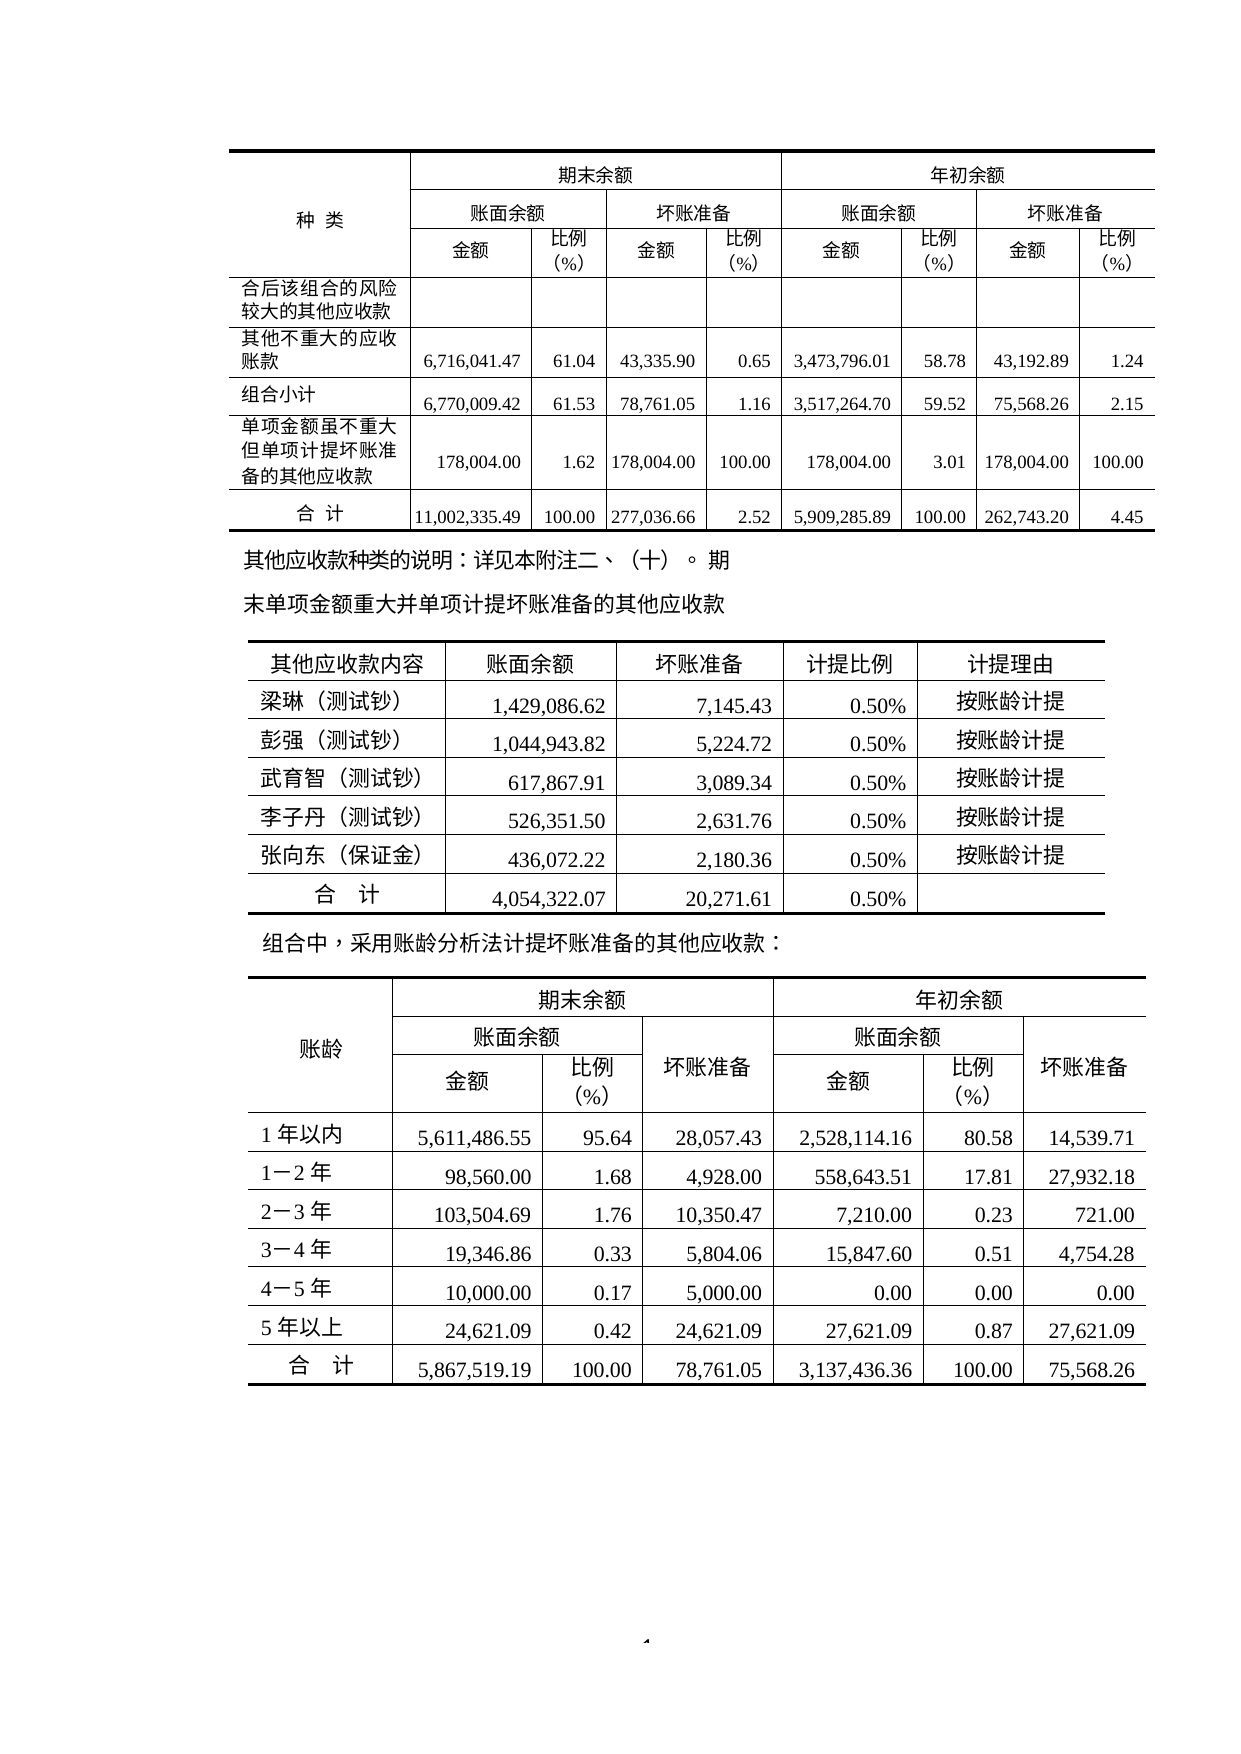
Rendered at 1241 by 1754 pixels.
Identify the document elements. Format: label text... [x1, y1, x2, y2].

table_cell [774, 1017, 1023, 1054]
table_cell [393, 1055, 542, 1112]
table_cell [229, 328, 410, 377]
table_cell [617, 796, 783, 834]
text 组合中，采用账龄分析法计提坏账准备的其他应收款： [262, 928, 1171, 958]
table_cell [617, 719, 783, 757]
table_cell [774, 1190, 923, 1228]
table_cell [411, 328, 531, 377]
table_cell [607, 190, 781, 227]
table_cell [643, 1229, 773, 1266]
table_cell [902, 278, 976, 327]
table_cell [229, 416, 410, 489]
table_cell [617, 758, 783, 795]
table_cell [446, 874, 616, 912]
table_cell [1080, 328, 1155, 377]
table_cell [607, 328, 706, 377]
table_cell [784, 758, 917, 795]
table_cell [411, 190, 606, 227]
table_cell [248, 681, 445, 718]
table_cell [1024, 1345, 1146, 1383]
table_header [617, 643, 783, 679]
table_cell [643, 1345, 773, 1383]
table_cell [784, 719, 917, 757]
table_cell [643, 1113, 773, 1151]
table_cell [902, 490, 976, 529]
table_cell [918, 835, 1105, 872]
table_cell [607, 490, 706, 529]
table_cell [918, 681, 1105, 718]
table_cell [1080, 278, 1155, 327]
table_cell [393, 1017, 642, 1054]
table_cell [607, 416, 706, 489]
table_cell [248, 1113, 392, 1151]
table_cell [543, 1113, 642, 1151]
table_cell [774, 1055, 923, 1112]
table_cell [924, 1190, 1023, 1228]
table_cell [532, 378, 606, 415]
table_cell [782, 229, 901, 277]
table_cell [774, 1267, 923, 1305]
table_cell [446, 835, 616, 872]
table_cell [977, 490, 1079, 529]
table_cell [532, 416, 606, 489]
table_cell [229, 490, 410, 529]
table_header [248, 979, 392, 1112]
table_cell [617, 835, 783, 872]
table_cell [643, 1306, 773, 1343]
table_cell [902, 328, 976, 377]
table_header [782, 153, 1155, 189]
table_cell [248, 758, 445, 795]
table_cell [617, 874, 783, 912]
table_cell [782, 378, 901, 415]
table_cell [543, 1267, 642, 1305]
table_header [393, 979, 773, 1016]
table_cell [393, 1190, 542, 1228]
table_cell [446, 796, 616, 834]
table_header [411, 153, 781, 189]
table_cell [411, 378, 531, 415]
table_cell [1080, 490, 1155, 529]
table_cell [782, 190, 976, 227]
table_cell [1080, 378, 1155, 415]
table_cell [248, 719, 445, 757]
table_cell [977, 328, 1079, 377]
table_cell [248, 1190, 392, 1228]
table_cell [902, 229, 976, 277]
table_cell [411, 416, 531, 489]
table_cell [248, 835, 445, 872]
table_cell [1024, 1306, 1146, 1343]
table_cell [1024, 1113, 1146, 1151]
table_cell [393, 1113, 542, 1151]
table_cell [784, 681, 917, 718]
text 其他应收款种类的说明：详见本附注二、（十）。 期末单项金额重大并单项计提坏账准备的其他应收款 [243, 545, 749, 619]
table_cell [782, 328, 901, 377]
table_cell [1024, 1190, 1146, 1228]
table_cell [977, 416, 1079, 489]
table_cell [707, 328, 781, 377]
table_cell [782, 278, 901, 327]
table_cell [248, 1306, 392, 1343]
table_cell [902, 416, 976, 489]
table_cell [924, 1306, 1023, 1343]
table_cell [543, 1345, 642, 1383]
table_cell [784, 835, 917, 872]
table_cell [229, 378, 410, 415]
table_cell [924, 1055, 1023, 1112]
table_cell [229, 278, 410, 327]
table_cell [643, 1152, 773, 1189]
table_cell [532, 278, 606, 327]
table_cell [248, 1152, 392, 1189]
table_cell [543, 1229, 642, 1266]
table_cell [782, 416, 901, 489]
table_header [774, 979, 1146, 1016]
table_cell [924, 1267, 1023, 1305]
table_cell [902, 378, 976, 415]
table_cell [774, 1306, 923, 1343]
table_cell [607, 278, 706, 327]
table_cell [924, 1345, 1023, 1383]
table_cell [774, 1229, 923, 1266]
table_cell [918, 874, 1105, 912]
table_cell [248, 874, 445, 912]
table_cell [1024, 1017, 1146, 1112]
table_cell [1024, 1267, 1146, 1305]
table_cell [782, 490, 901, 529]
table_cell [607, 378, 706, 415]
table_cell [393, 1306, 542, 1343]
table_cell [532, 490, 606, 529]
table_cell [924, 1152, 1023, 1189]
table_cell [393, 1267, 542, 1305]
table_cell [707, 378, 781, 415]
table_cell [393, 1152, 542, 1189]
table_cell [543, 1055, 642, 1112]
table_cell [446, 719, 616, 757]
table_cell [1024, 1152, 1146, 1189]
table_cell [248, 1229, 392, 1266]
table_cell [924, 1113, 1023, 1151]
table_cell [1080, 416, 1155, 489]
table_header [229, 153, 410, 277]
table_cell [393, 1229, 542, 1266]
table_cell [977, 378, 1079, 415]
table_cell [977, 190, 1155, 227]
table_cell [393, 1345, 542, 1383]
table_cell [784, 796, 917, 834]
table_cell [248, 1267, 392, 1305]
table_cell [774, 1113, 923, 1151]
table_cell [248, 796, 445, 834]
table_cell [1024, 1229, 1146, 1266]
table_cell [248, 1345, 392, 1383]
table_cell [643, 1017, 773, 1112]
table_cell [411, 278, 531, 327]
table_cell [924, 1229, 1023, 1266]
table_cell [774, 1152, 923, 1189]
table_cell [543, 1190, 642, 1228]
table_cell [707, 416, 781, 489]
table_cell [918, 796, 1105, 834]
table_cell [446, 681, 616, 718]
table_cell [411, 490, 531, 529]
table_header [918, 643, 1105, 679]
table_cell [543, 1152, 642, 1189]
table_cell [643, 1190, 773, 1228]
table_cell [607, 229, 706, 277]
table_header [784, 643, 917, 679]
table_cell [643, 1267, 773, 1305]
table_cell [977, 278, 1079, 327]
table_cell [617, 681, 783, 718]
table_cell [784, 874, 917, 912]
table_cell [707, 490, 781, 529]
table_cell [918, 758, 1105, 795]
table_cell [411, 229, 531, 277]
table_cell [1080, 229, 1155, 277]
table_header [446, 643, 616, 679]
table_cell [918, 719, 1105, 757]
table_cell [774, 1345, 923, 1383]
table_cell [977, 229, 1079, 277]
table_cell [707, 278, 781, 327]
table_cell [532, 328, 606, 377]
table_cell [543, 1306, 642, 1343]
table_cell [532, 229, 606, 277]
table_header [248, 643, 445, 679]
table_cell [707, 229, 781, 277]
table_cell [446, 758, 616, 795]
